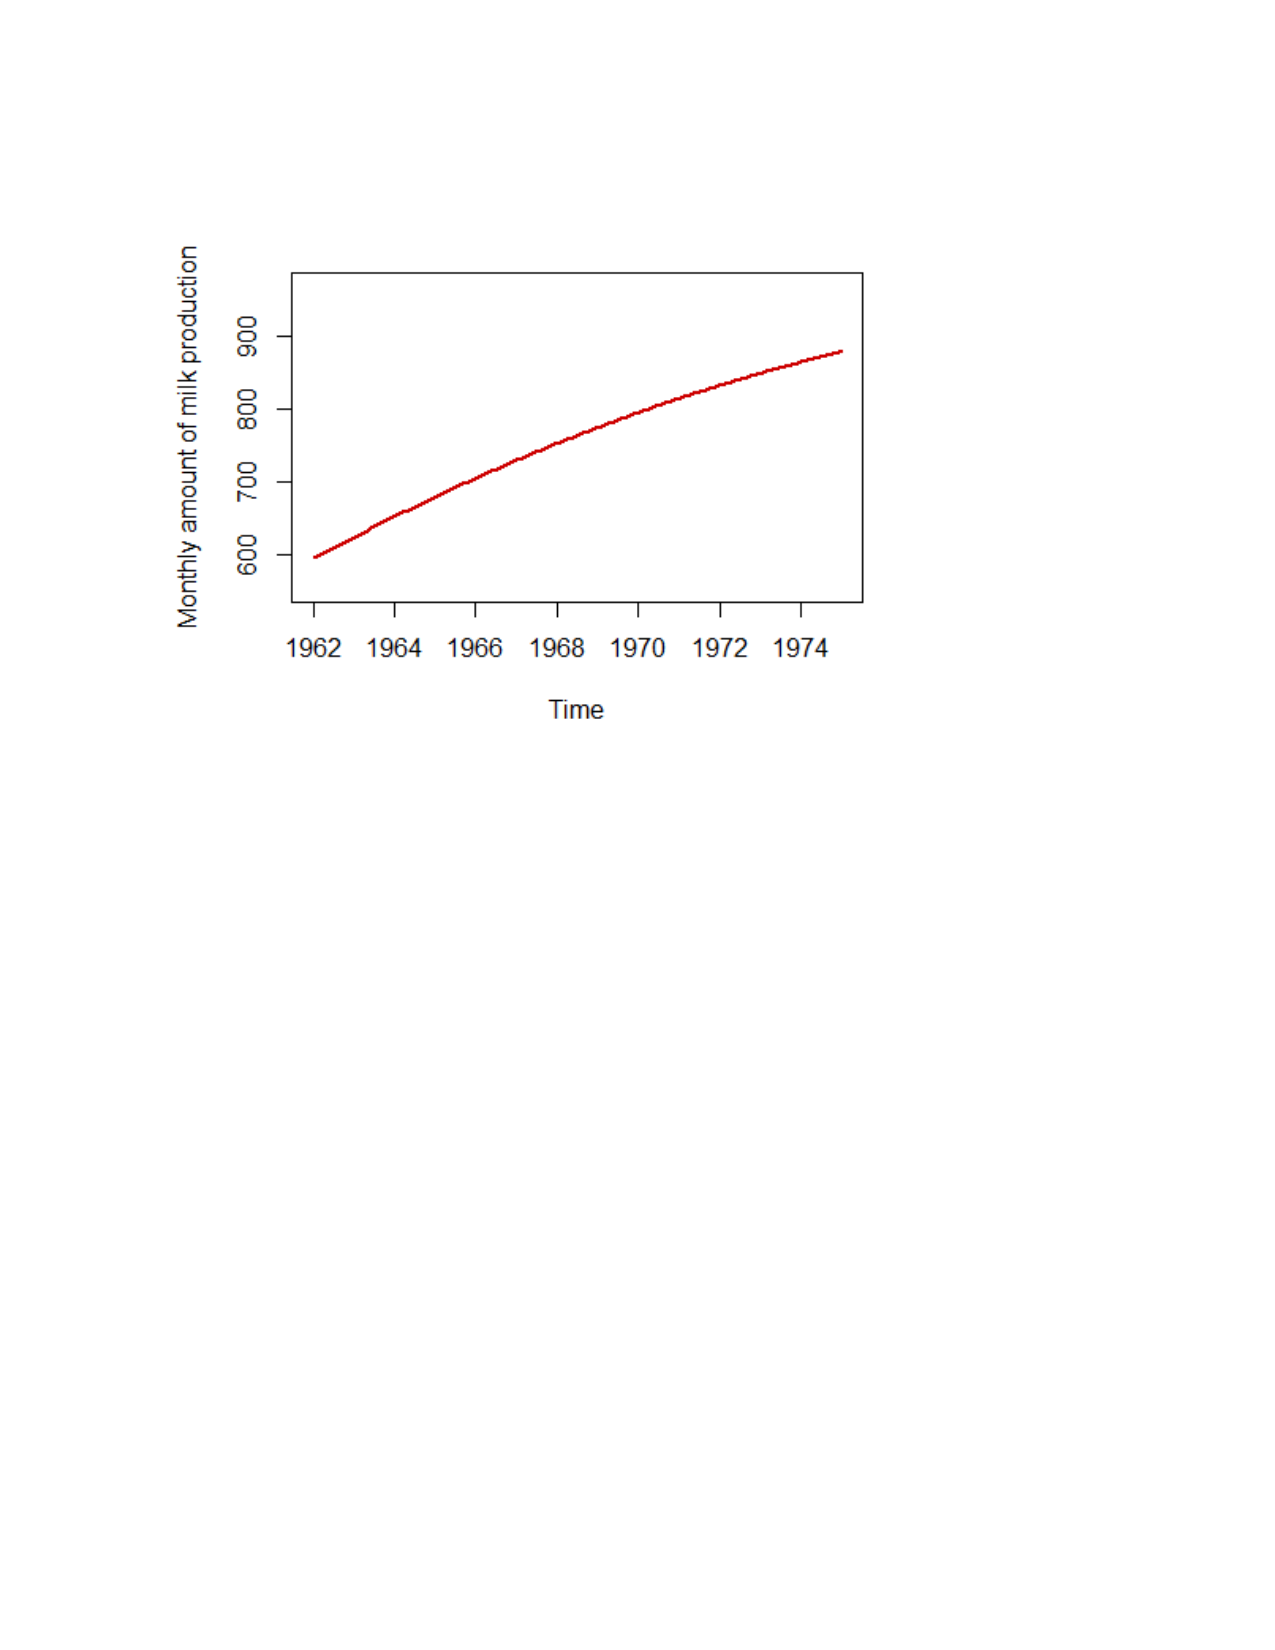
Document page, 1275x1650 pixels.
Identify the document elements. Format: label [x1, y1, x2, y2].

picture [168, 150, 927, 757]
